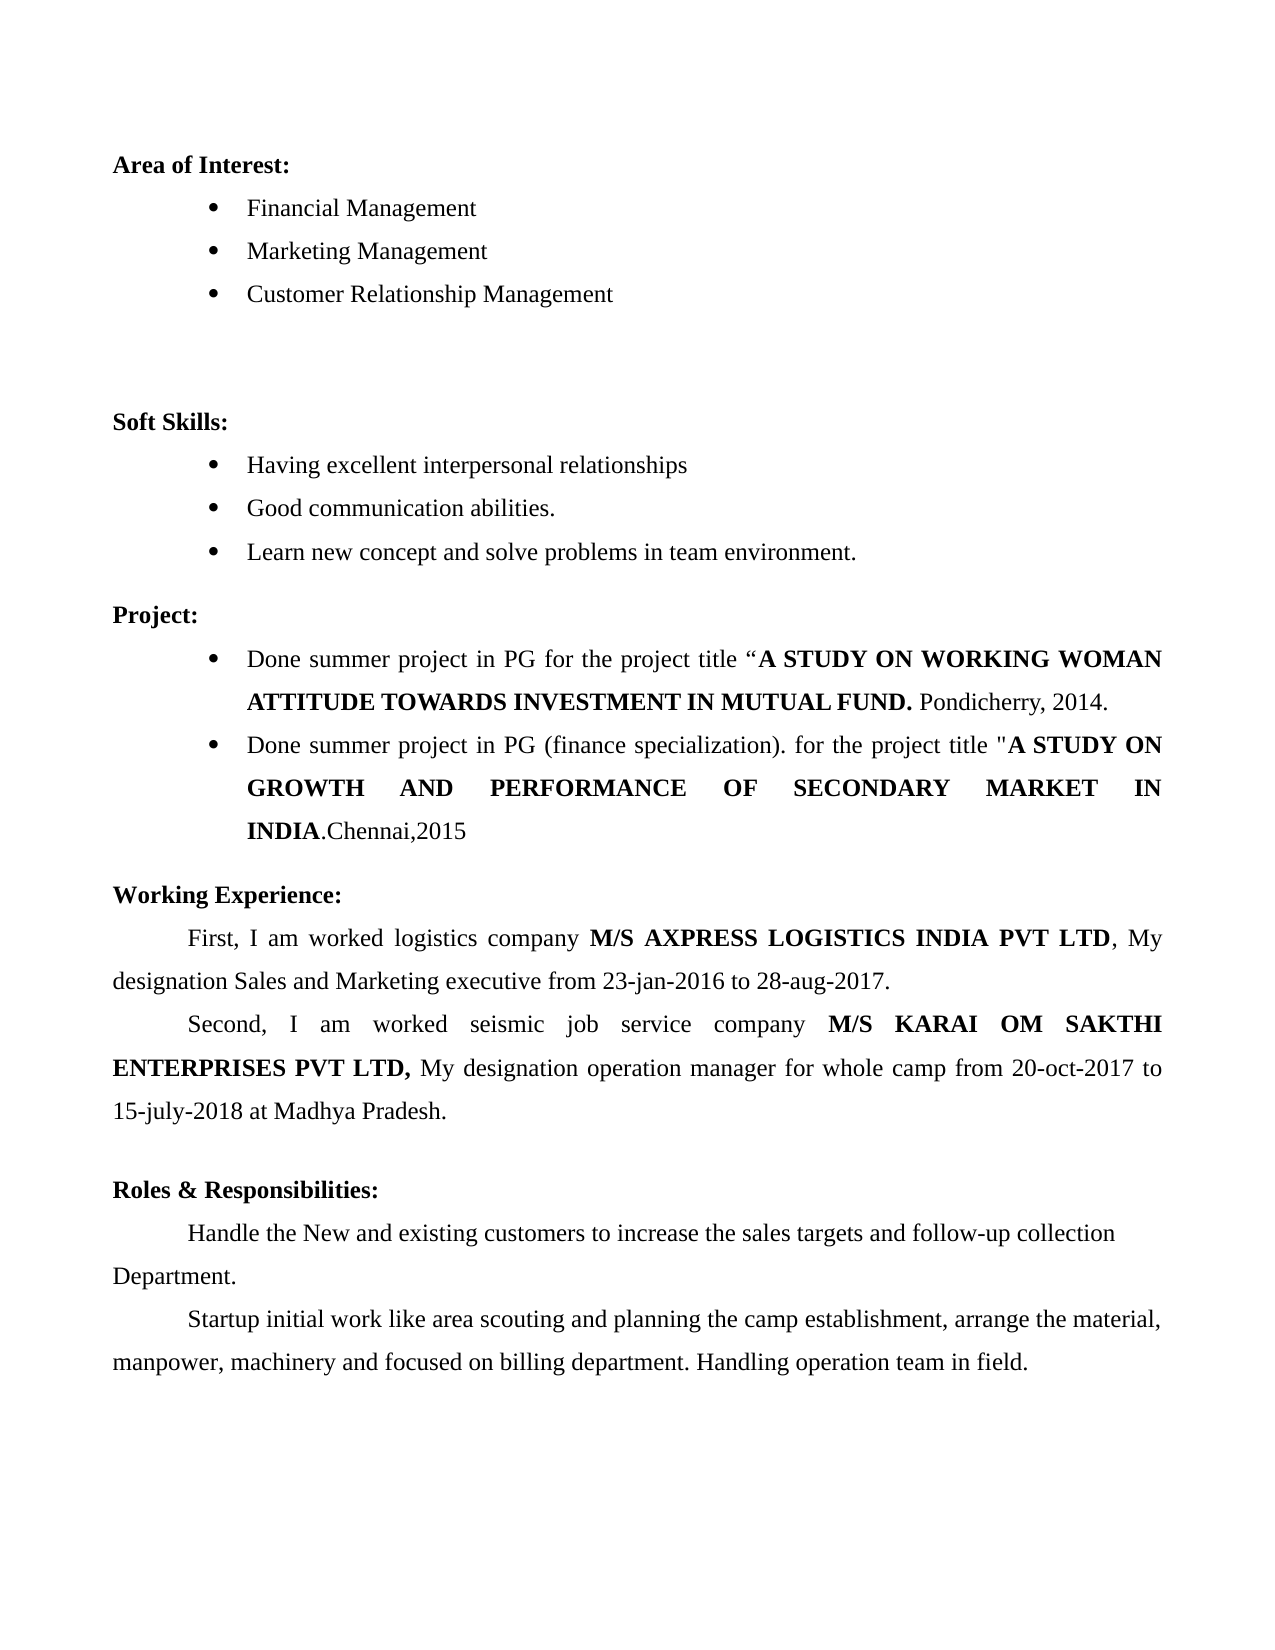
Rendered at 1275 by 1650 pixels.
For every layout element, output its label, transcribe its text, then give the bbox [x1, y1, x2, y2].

list Good communication abilities. [209, 493, 1162, 522]
text Roles & Responsibilities: [112, 1175, 1162, 1204]
list Done summer project in PG for the project title “A STUDY ON WORKING WOMAN ATTITUDE TOWARDS INVESTMENT IN MUTUAL FUND. Pondicherry, 2014. [209, 644, 1162, 716]
text Soft Skills: [112, 407, 1162, 436]
list Learn new concept and solve problems in team environment. [209, 537, 1162, 565]
list Marketing Management [209, 236, 1162, 265]
text Department. [112, 1261, 1162, 1290]
list Financial Management [209, 193, 1162, 222]
text Project: [112, 601, 1162, 629]
list Done summer project in PG (finance specialization). for the project title "A STUDY ON GROWTH AND PERFORMANCE OF SECONDARY MARKET IN INDIA.Chennai,2015 [209, 730, 1162, 845]
list Having excellent interpersonal relationships [209, 450, 1162, 479]
text Handle the New and existing customers to increase the sales targets and follow-up collection [112, 1218, 1162, 1247]
text Startup initial work like area scouting and planning the camp establishment, arrange the material, manpower, machinery and focused on billing department. Handling operation team in field. [112, 1304, 1162, 1376]
text Second, I am worked seismic job service company M/S KARAI OM SAKTHI ENTERPRISES PVT LTD, My designation operation manager for whole camp from 20-oct-2017 to 15-july-2018 at Madhya Pradesh. [112, 1009, 1162, 1124]
text Working Experience: [112, 880, 1162, 909]
list Customer Relationship Management [209, 279, 1162, 308]
text Area of Interest: [112, 150, 1162, 179]
text First, I am worked logistics company M/S AXPRESS LOGISTICS INDIA PVT LTD, My designation Sales and Marketing executive from 23-jan-2016 to 28-aug-2017. [112, 923, 1162, 995]
